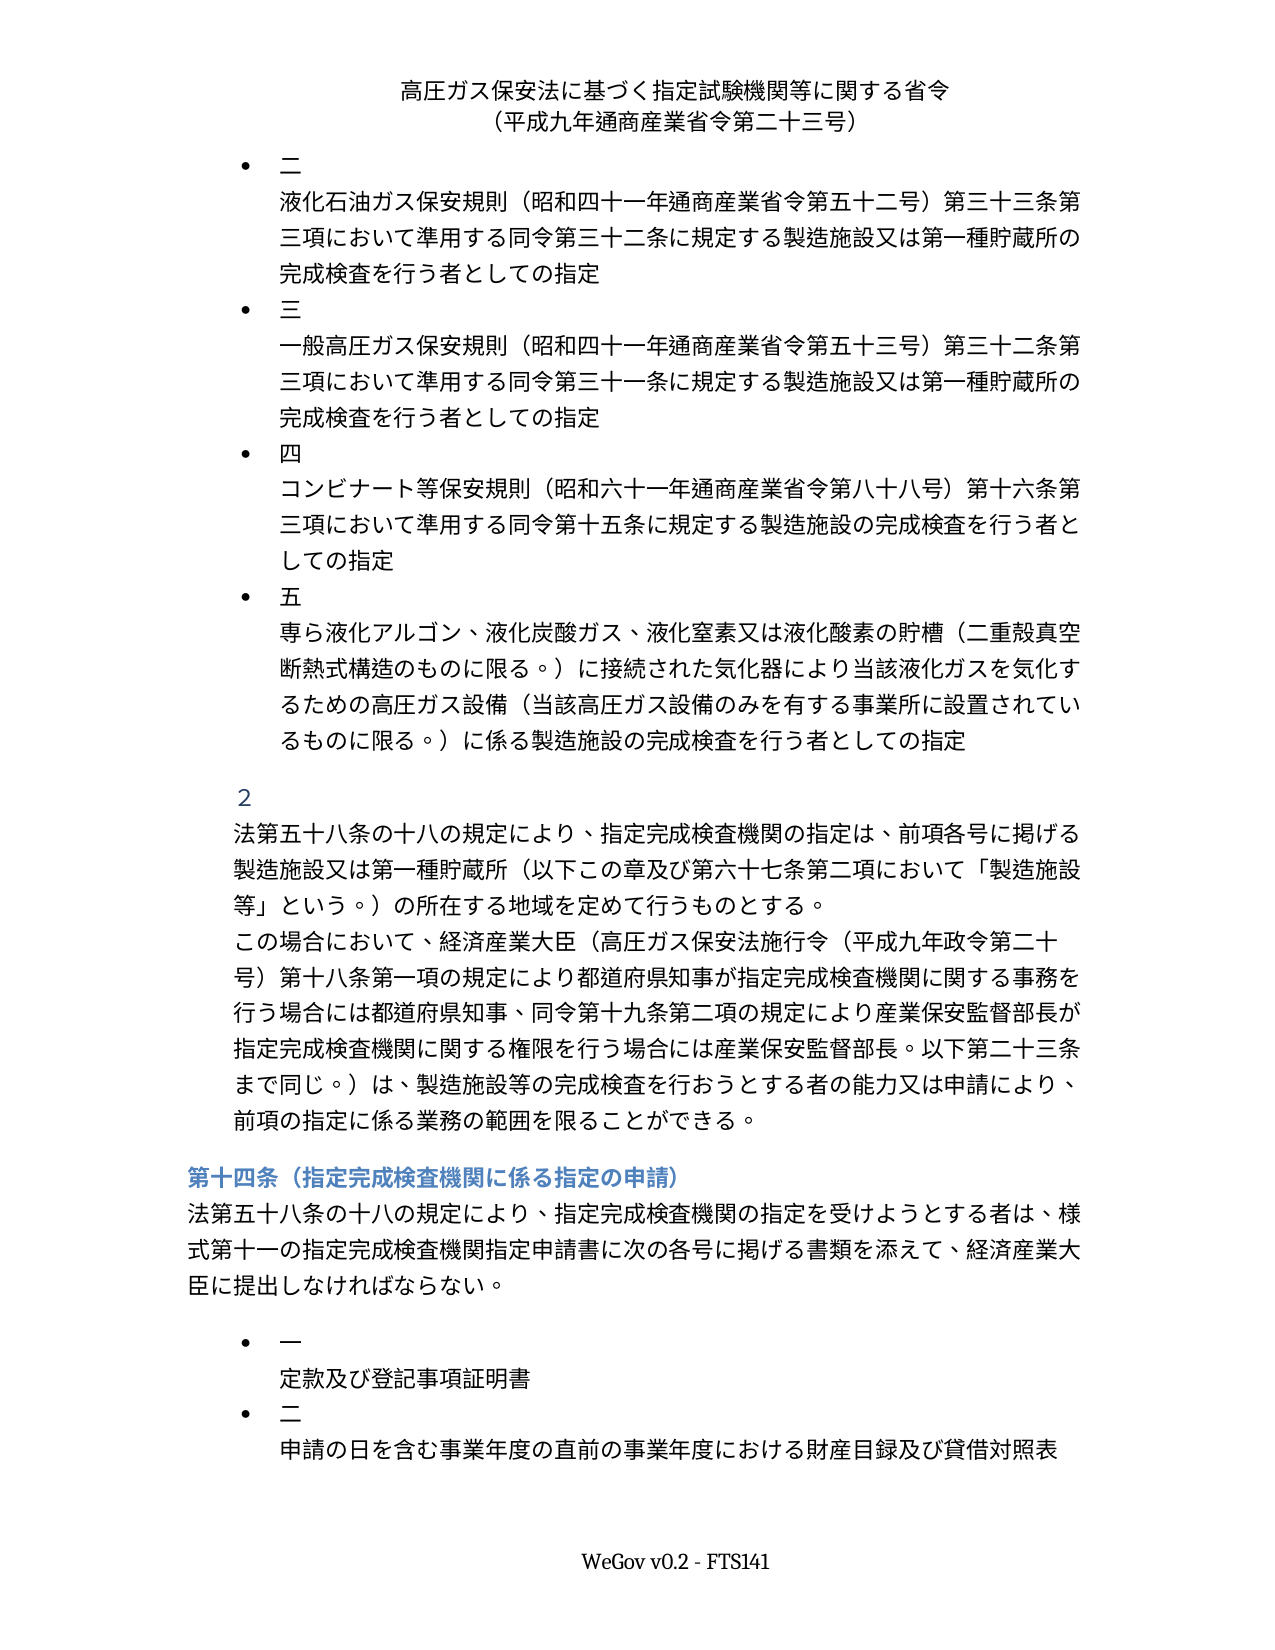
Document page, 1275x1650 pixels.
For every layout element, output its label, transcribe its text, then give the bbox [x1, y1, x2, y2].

list 二 申請の日を含む事業年度の直前の事業年度における財産目録及び貸借対照表 [242, 1398, 1087, 1466]
list 三 一般高圧ガス保安規則（昭和四十一年通商産業省令第五十三号）第三十二条第三項において準用する同令第三十一条に規定する製造施設又は第一種貯蔵所の完成検査を行う者としての指定 [242, 294, 1087, 433]
subtitle ２ [233, 782, 1087, 813]
list 五 専ら液化アルゴン、液化炭酸ガス、液化窒素又は液化酸素の貯槽（二重殻真空断熱式構造のものに限る。）に接続された気化器により当該液化ガスを気化するための高圧ガス設備（当該高圧ガス設備のみを有する事業所に設置されているものに限る。）に係る製造施設の完成検査を行う者としての指定 [242, 581, 1087, 756]
subtitle 第十四条（指定完成検査機関に係る指定の申請） [187, 1162, 1087, 1193]
list 二 液化石油ガス保安規則（昭和四十一年通商産業省令第五十二号）第三十三条第三項において準用する同令第三十二条に規定する製造施設又は第一種貯蔵所の完成検査を行う者としての指定 [242, 150, 1087, 289]
list 一 定款及び登記事項証明書 [242, 1327, 1087, 1394]
text 法第五十八条の十八の規定により、指定完成検査機関の指定は、前項各号に掲げる製造施設又は第一種貯蔵所（以下この章及び第六十七条第二項において「製造施設等」という。）の所在する地域を定めて行うものとする。 この場合において、経済産業大臣（高圧ガス保安法施行令（平成九年政令第二十号）第十八条第一項の規定により都道府県知事が指定完成検査機関に関する事務を行う場合には都道府県知事、同令第十九条第二項の規定により産業保安監督部長が指定完成検査機関に関する権限を行う場合には産業保安監督部長。以下第二十三条まで同じ。）は、製造施設等の完成検査を行おうとする者の能力又は申請により、前項の指定に係る業務の範囲を限ることができる。 [233, 818, 1087, 1136]
list 四 コンビナート等保安規則（昭和六十一年通商産業省令第八十八号）第十六条第三項において準用する同令第十五条に規定する製造施設の完成検査を行う者としての指定 [242, 437, 1087, 577]
text 法第五十八条の十八の規定により、指定完成検査機関の指定を受けようとする者は、様式第十一の指定完成検査機関指定申請書に次の各号に掲げる書類を添えて、経済産業大臣に提出しなければならない。 [187, 1198, 1087, 1301]
